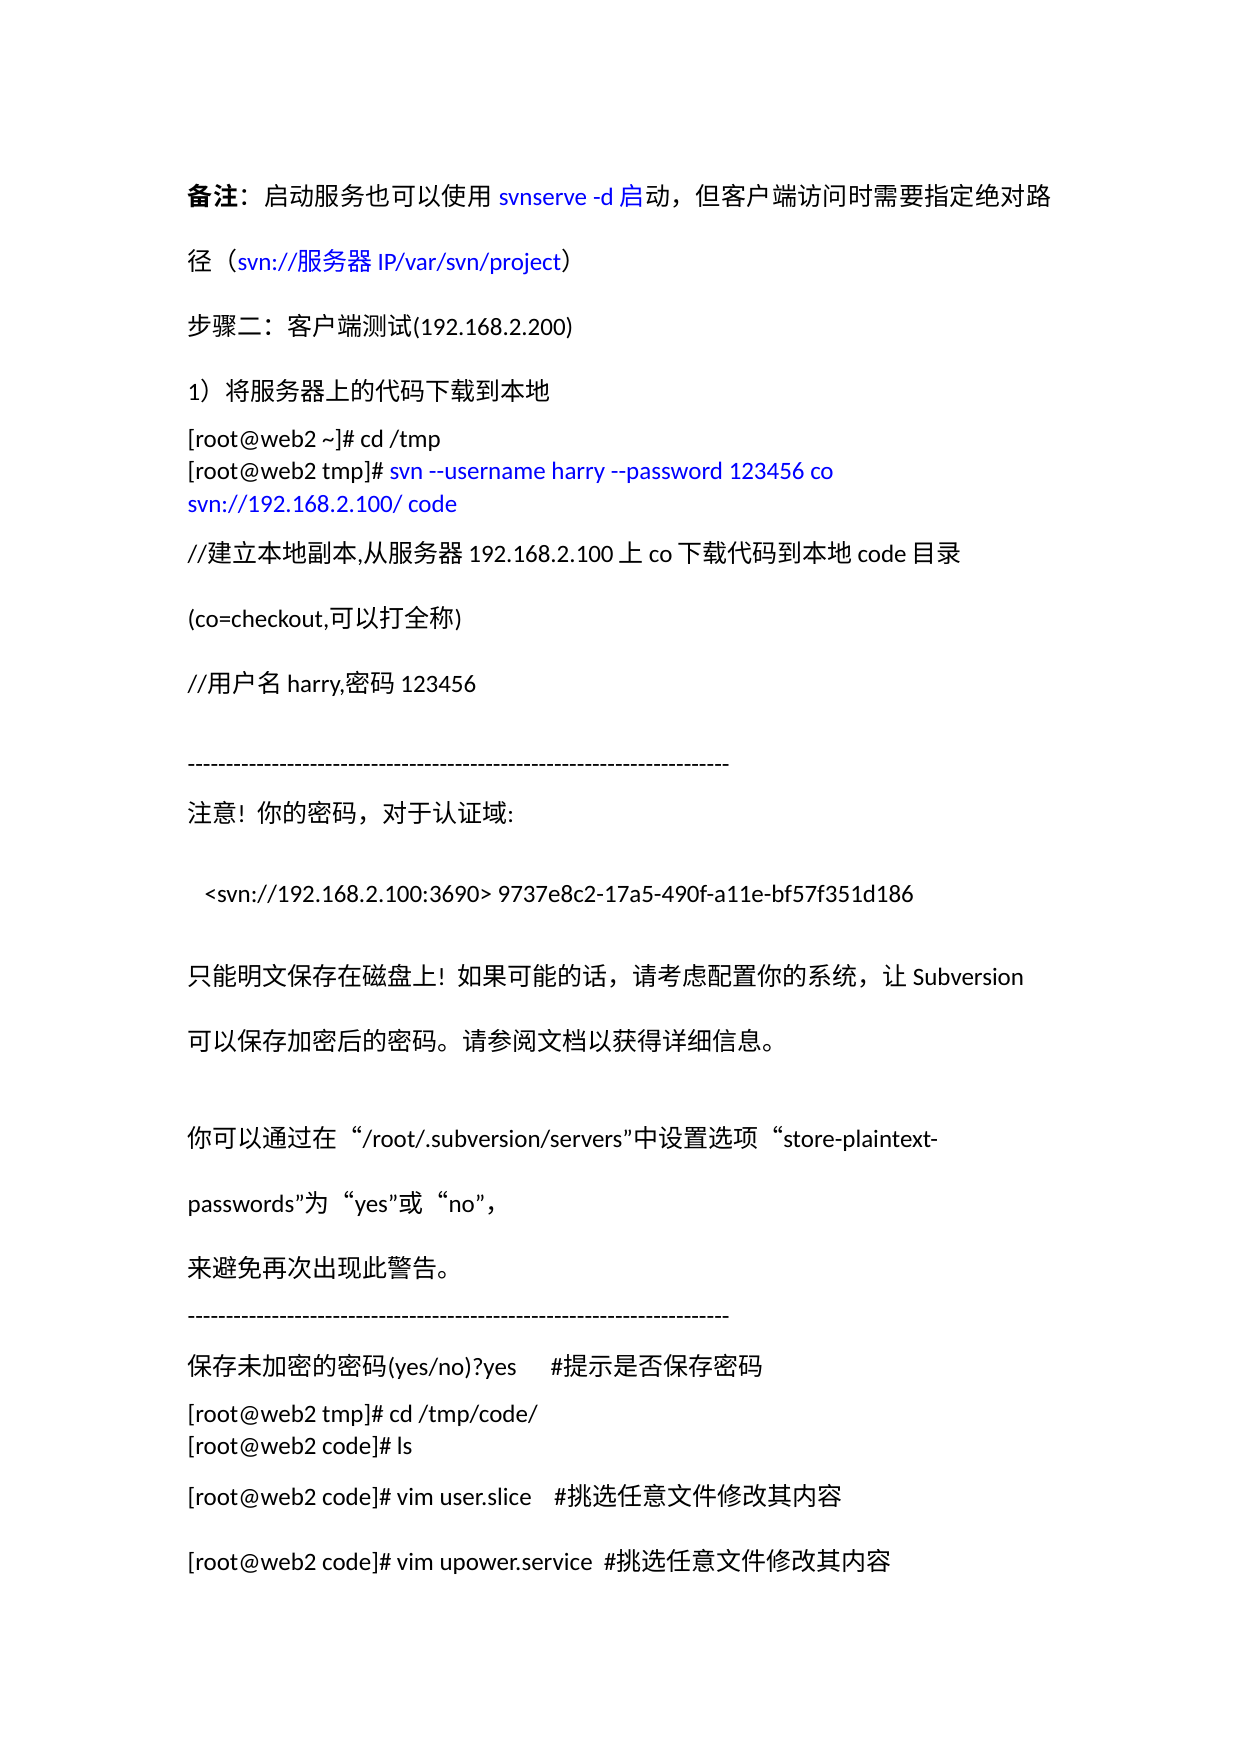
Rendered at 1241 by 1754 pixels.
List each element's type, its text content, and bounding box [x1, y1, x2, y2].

list 你可以通过在“/root/.subversion/servers”中设置选项“store-plaintext-passwords”为“yes”或“no”， [187, 1104, 1053, 1234]
list <svn://192.168.2.100:3690> 9737e8c2-17a5-490f-a11e-bf57f351d186 [187, 877, 1053, 909]
list 只能明文保存在磁盘上! 如果可能的话，请考虑配置你的系统，让 Subversion [187, 942, 1053, 1007]
list ----------------------------------------------------------------------- [187, 747, 1053, 779]
list 备注：启动服务也可以使用svnserve -d启动，但客户端访问时需要指定绝对路径（svn://服务器IP/var/svn/project） [187, 162, 1053, 292]
list [root@web2 ~]# cd /tmp [187, 422, 1053, 454]
list [root@web2 code]# ls [187, 1429, 1053, 1462]
list 来避免再次出现此警告。 [187, 1234, 1053, 1299]
list 可以保存加密后的密码。请参阅文档以获得详细信息。 [187, 1007, 1053, 1072]
list ----------------------------------------------------------------------- [187, 1299, 1053, 1332]
list [root@web2 code]# vim upower.service #挑选任意文件修改其内容 [187, 1527, 1053, 1592]
list //用户名harry,密码123456 [187, 649, 1053, 714]
list [root@web2 code]# vim user.slice #挑选任意文件修改其内容 [187, 1462, 1053, 1527]
text 步骤二：客户端测试(192.168.2.200) [187, 292, 1048, 357]
list [root@web2 tmp]# svn --username harry --password 123456 co svn://192.168.2.100/ code [187, 454, 1053, 519]
list 保存未加密的密码(yes/no)?yes #提示是否保存密码 [187, 1332, 1053, 1397]
list [root@web2 tmp]# cd /tmp/code/ [187, 1397, 1053, 1429]
text 1）将服务器上的代码下载到本地 [187, 357, 1048, 422]
list //建立本地副本,从服务器192.168.2.100上co下载代码到本地code目录(co=checkout,可以打全称) [187, 519, 1053, 649]
list 注意! 你的密码，对于认证域: [187, 779, 1053, 844]
